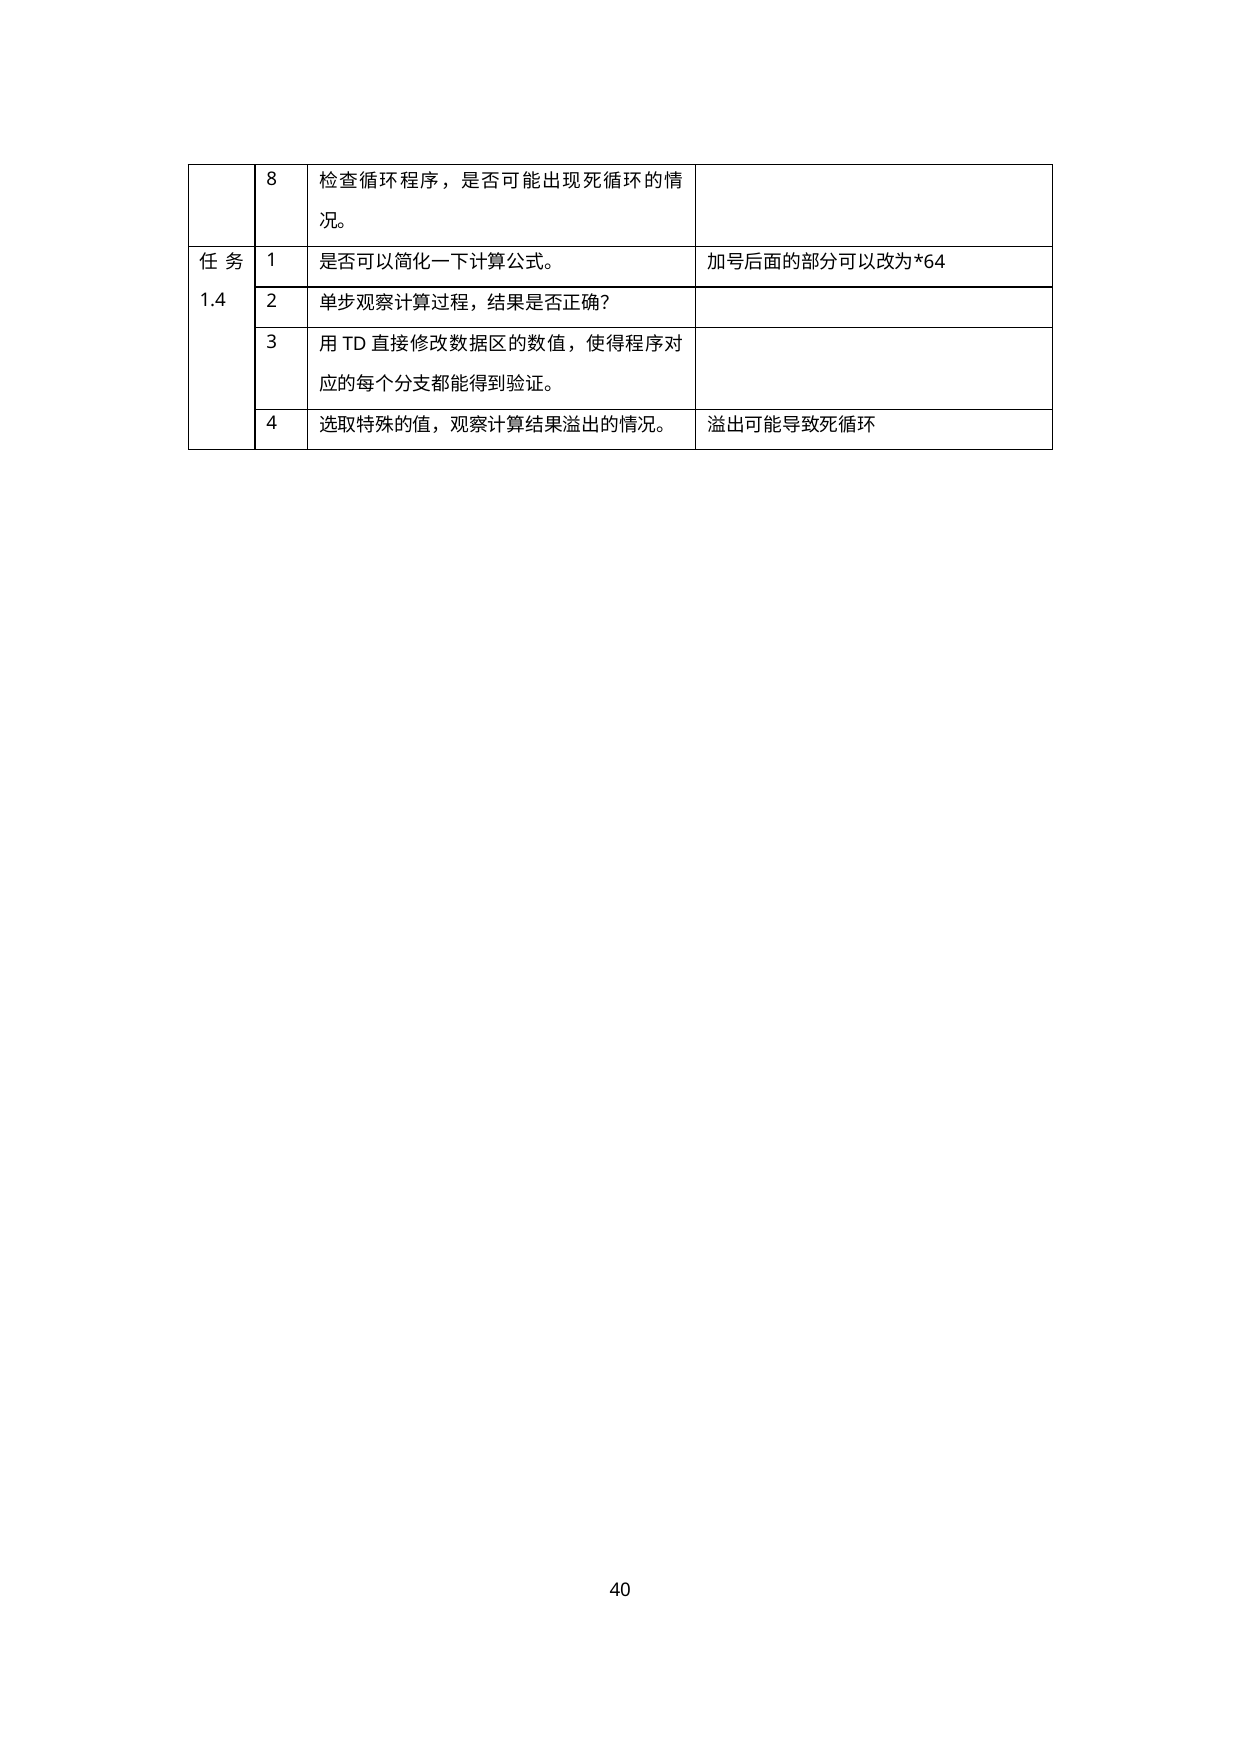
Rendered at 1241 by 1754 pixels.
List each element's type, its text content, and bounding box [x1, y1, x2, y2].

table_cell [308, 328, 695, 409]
table_cell 2 [256, 288, 307, 327]
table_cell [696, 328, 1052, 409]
table_cell 8 [256, 165, 307, 246]
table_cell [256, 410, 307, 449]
table_cell [696, 288, 1052, 327]
table_cell 任务1.4 [189, 247, 254, 449]
table_cell 单步观察计算过程，结果是否正确？ [308, 288, 695, 327]
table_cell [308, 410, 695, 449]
table_cell [696, 165, 1052, 246]
table_cell 加号后面的部分可以改为*64 [696, 247, 1052, 286]
table_cell 3 [256, 328, 307, 409]
table_cell 检查循环程序，是否可能出现死循环的情况。 [308, 165, 695, 246]
table_cell 是否可以简化一下计算公式。 [308, 247, 695, 286]
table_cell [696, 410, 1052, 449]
table_cell 1 [256, 247, 307, 286]
